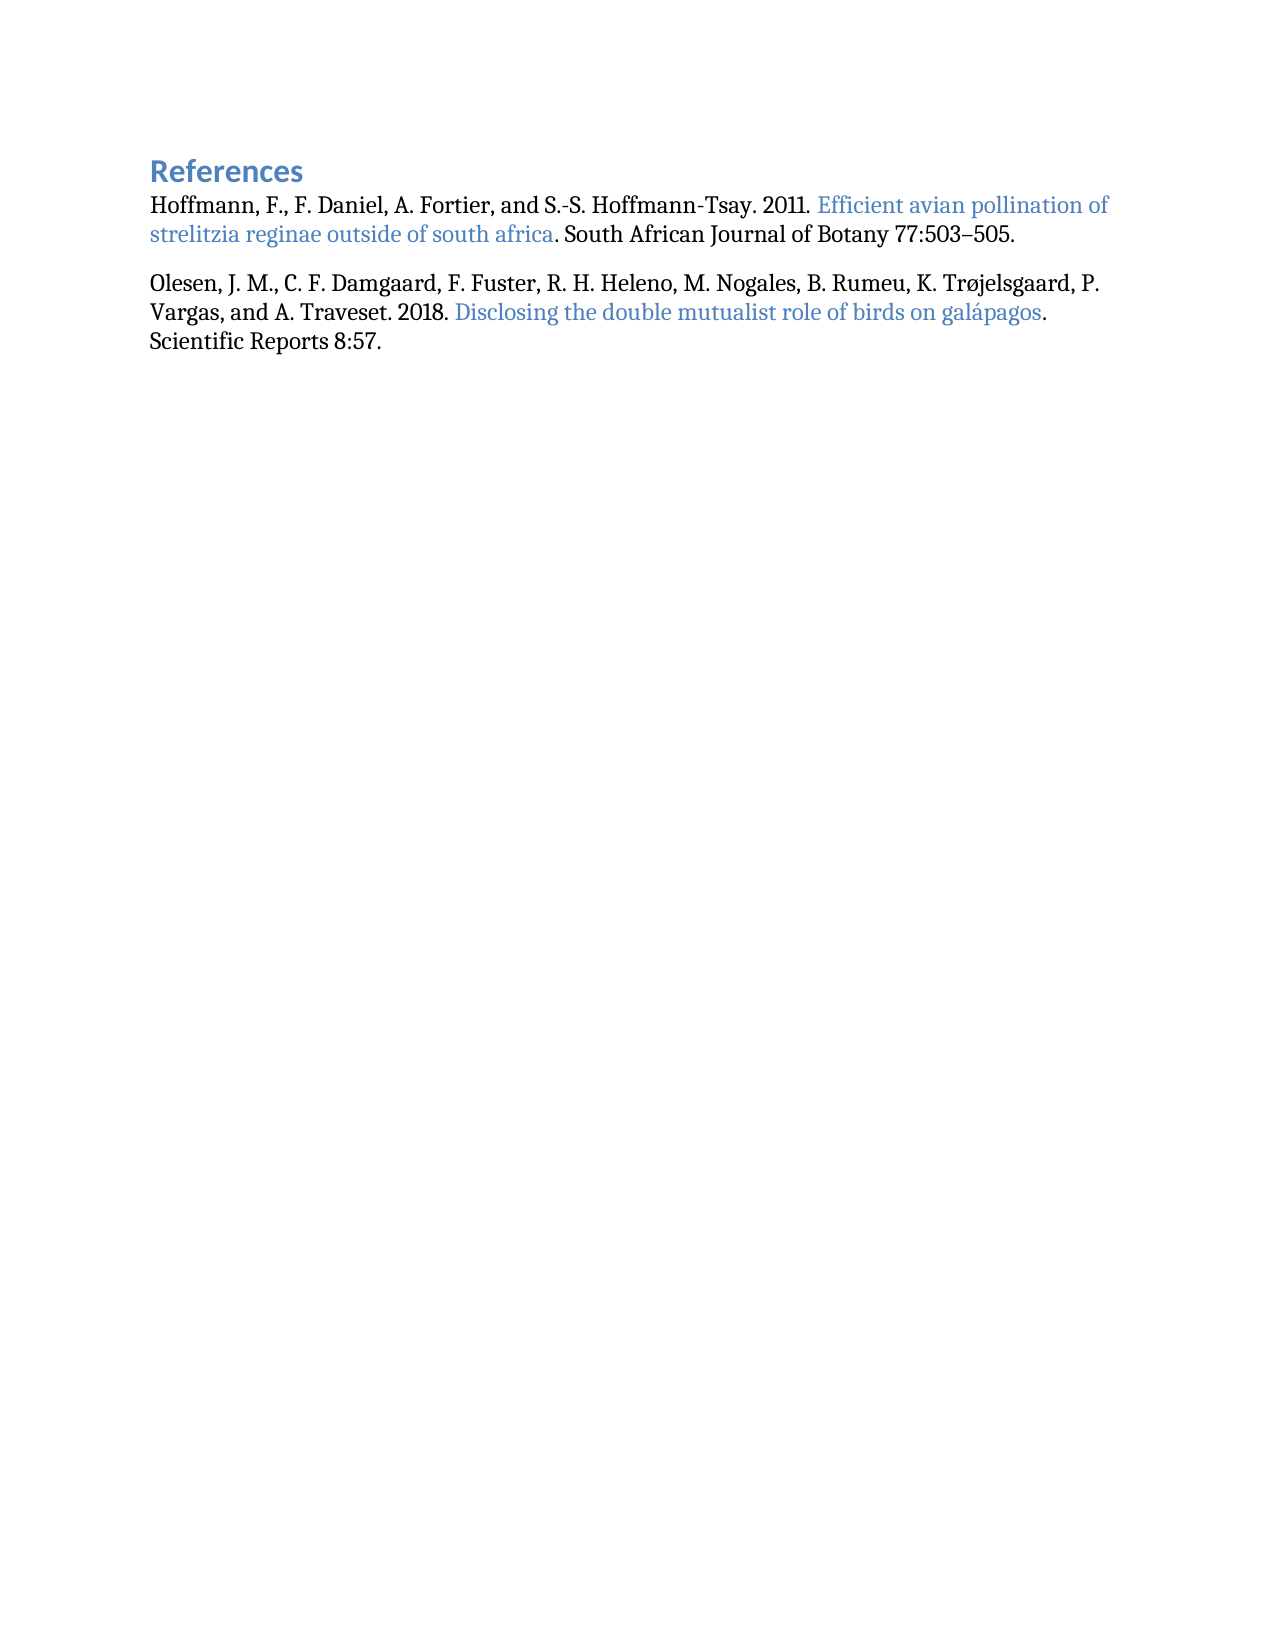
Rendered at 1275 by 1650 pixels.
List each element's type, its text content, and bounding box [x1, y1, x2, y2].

text Hoffmann, F., F. Daniel, A. Fortier, and S.-S. Hoffmann-Tsay. 2011. Efficient avian pollination of strelitzia reginae outside of south africa. South African Journal of Botany 77:503–505. [150, 191, 1125, 248]
text Olesen, J. M., C. F. Damgaard, F. Fuster, R. H. Heleno, M. Nogales, B. Rumeu, K. Trøjelsgaard, P. Vargas, and A. Traveset. 2018. Disclosing the double mutualist role of birds on galápagos. Scientific Reports 8:57. [150, 269, 1125, 355]
subtitle References [150, 150, 1125, 191]
